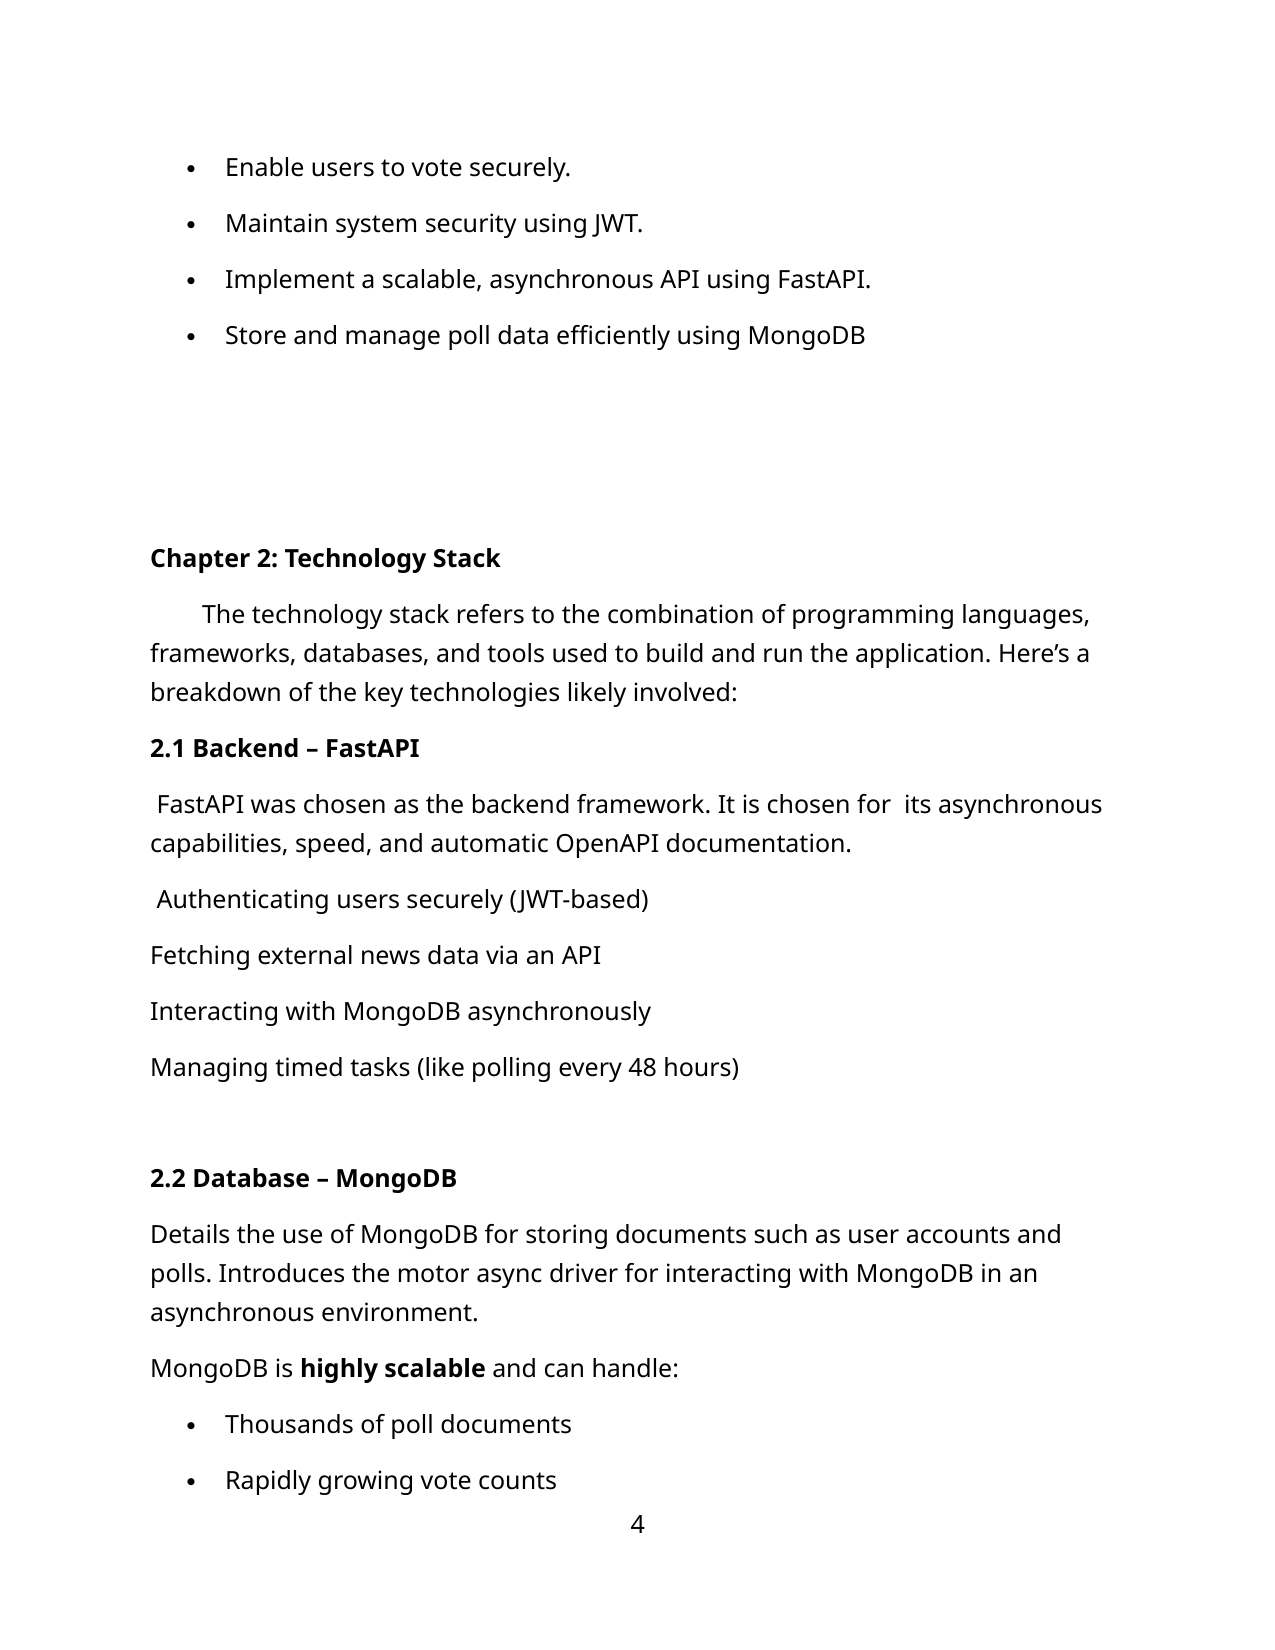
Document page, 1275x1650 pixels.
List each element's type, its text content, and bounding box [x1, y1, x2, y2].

list Implement a scalable, asynchronous API using FastAPI. [187, 262, 1125, 296]
list Maintain system security using JWT. [187, 206, 1125, 240]
text FastAPI was chosen as the backend framework. It is chosen for its asynchronous capabilities, speed, and automatic OpenAPI documentation. [150, 787, 1125, 860]
list Store and manage poll data efficiently using MongoDB [187, 317, 1125, 352]
text Fetching external news data via an API [150, 937, 1125, 972]
text MongoDB is highly scalable and can handle: [150, 1351, 1125, 1385]
text Chapter 2: Technology Stack [150, 541, 1125, 575]
text Authenticating users securely (JWT-based) [150, 882, 1125, 916]
text Managing timed tasks (like polling every 48 hours) [150, 1049, 1125, 1083]
list Rapidly growing vote counts [187, 1462, 1125, 1497]
text 2.2 Database – MongoDB [150, 1161, 1125, 1195]
text The technology stack refers to the combination of programming languages, frameworks, databases, and tools used to build and run the application. Here’s a breakdown of the key technologies likely involved: [150, 597, 1125, 709]
text Interacting with MongoDB asynchronously [150, 993, 1125, 1027]
list Thousands of poll documents [187, 1407, 1125, 1441]
list Enable users to vote securely. [187, 150, 1125, 184]
text 2.1 Backend – FastAPI [150, 731, 1125, 765]
text Details the use of MongoDB for storing documents such as user accounts and polls. Introduces the motor async driver for interacting with MongoDB in an asynchronous environment. [150, 1217, 1125, 1329]
